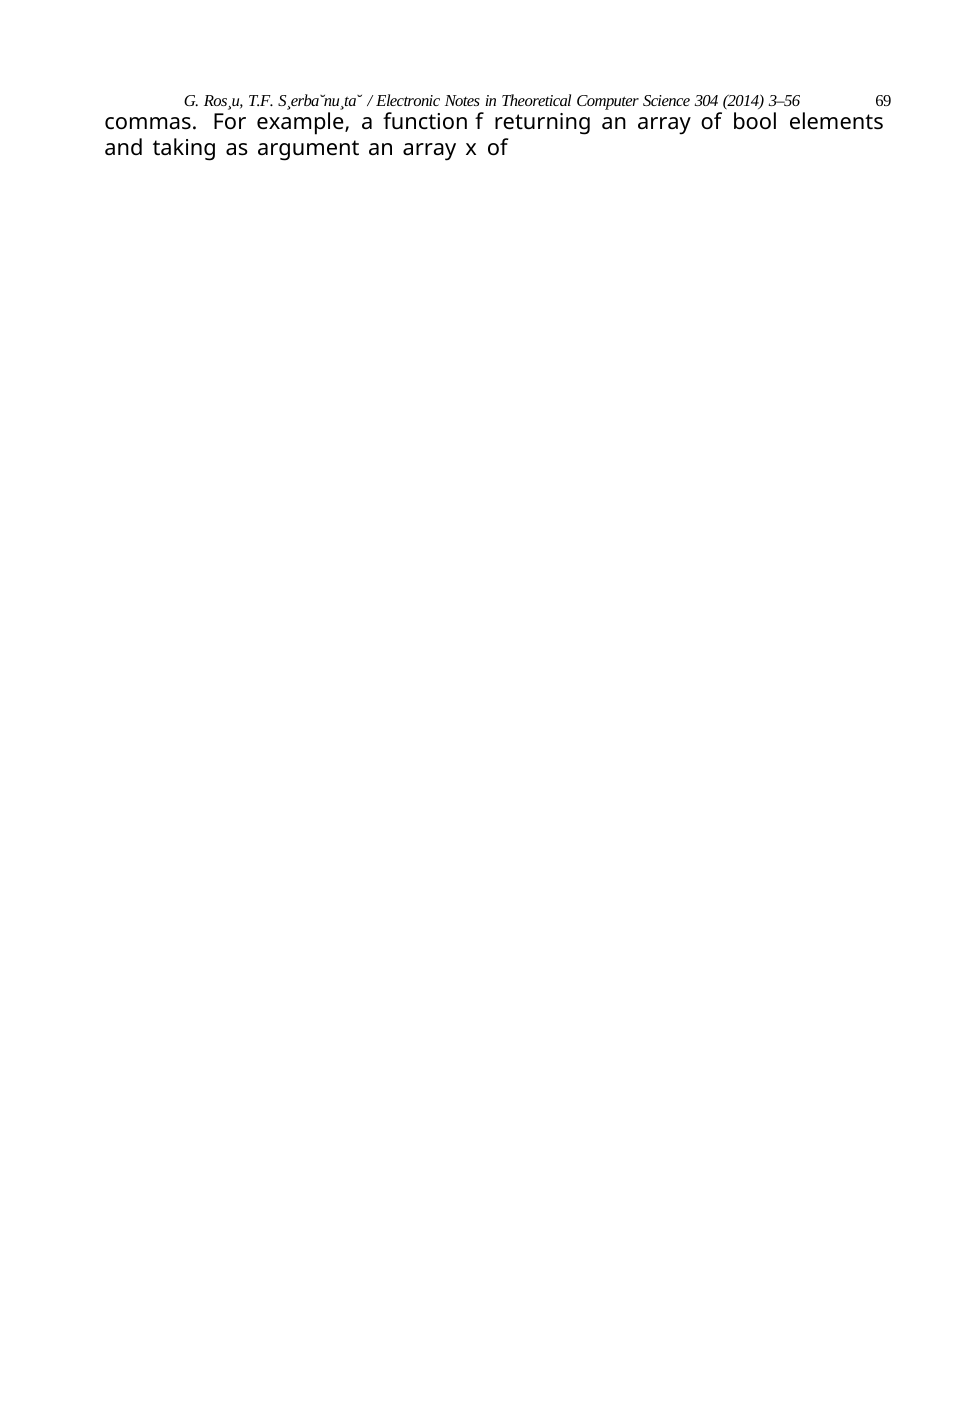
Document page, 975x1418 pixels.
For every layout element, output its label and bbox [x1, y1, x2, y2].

list [83, 108, 883, 162]
